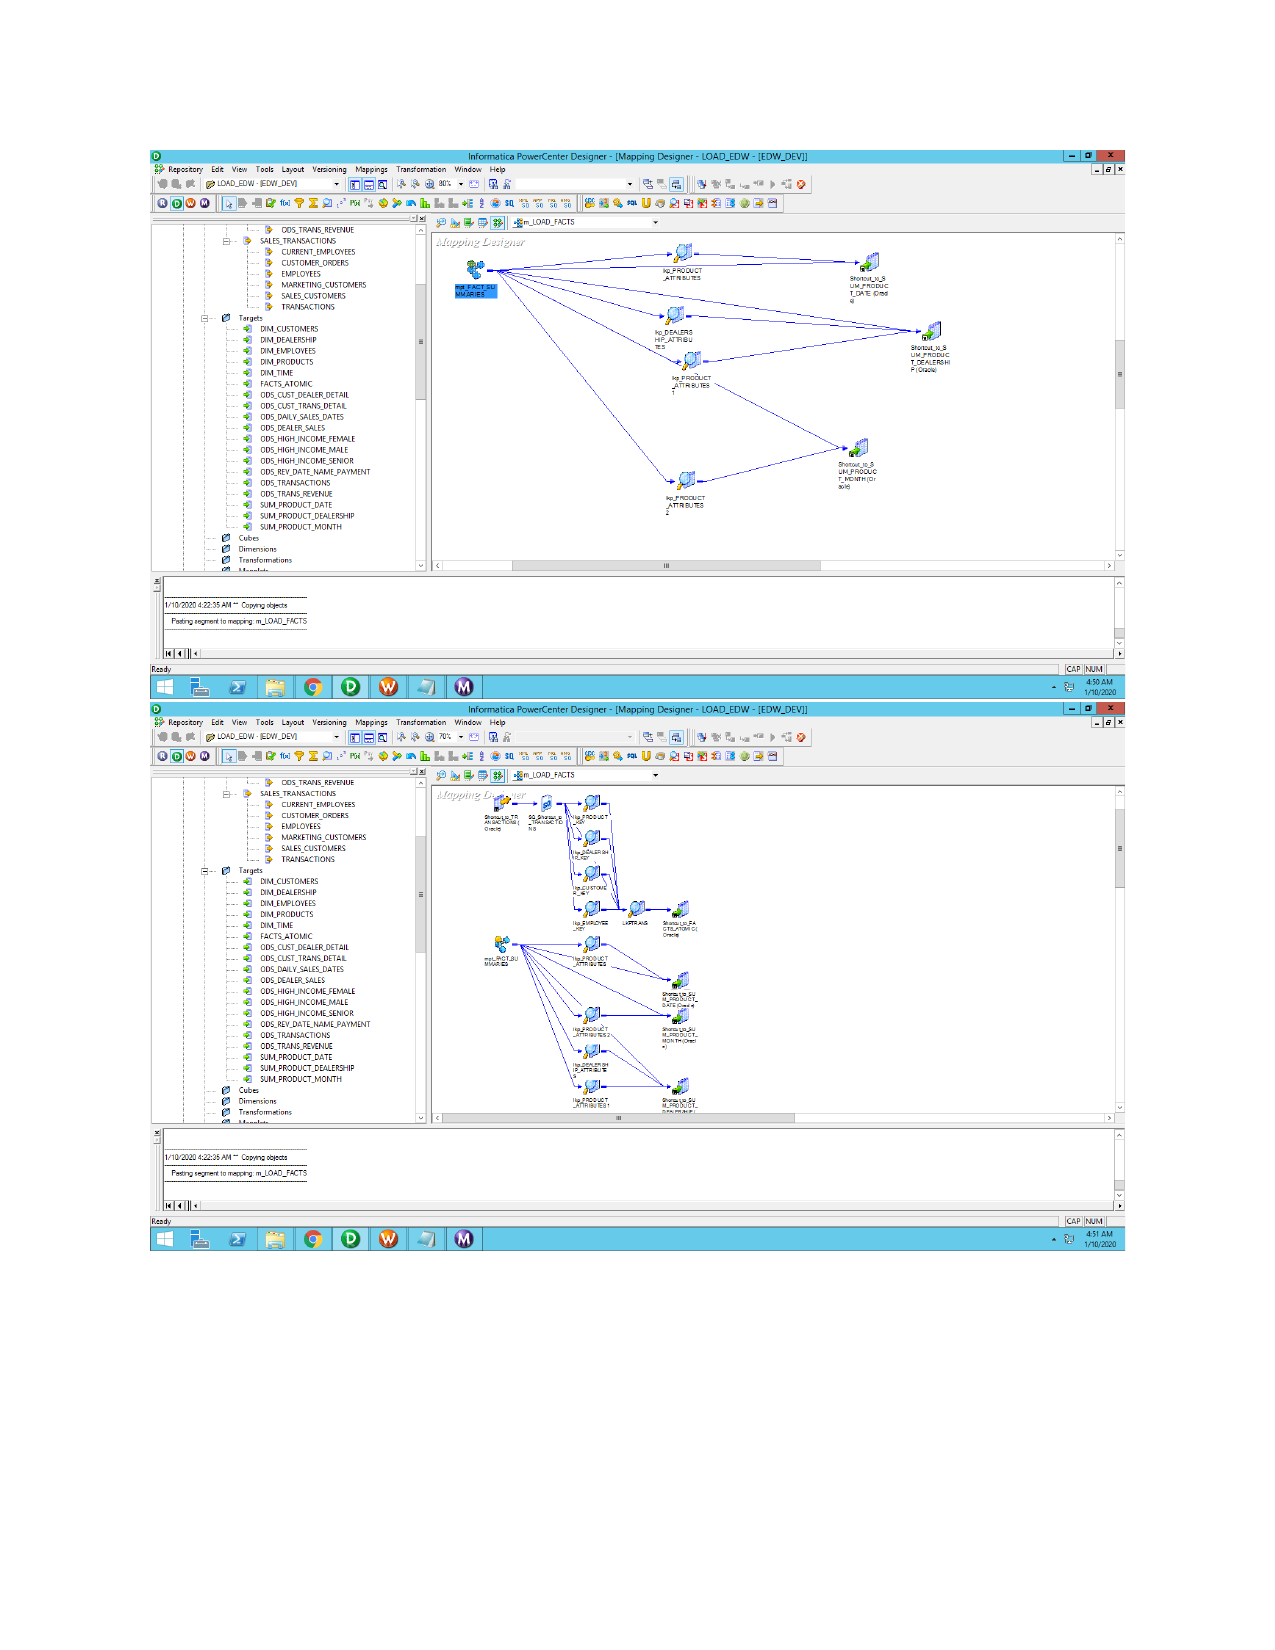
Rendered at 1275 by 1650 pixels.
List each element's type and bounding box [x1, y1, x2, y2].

picture [150, 150, 1125, 699]
picture [150, 702, 1125, 1251]
